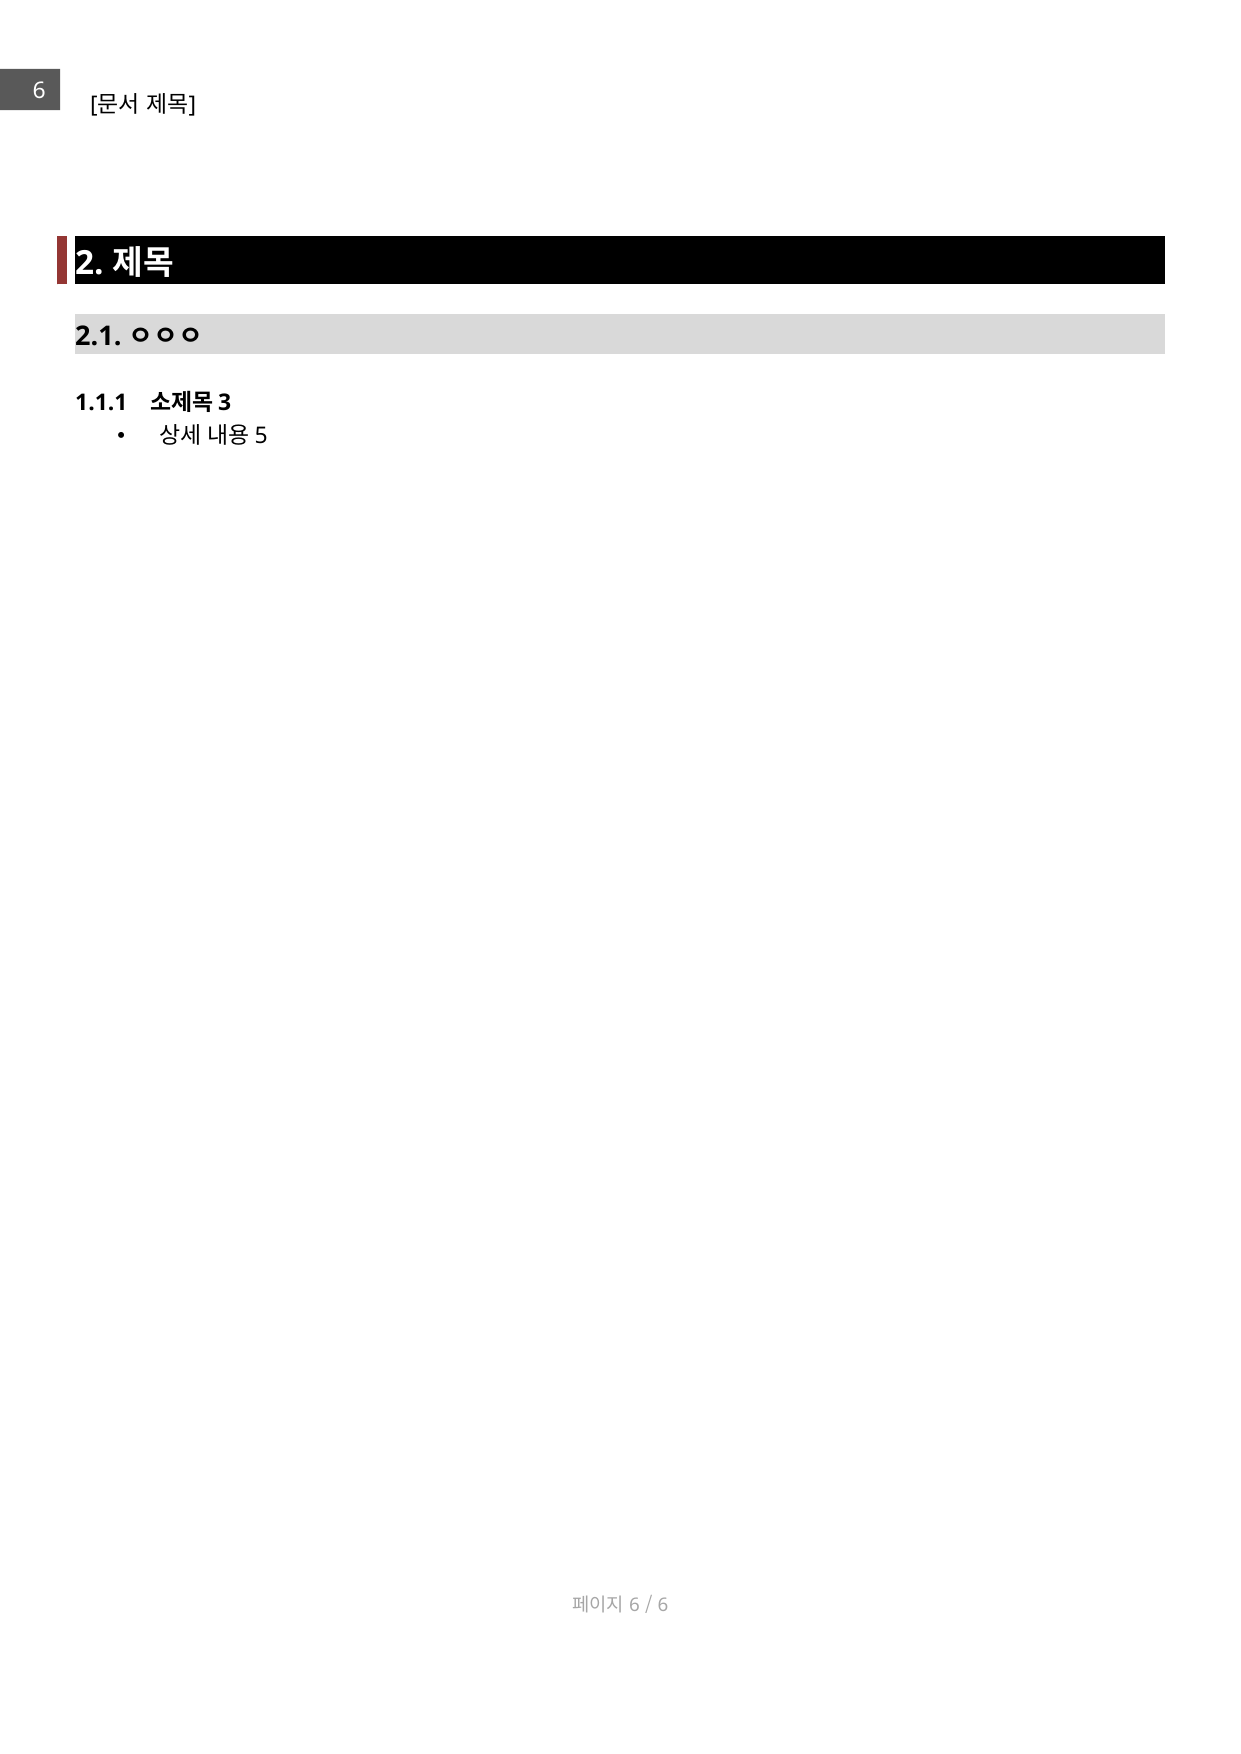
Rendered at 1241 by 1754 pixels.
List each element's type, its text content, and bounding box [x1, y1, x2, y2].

text 상세 내용5 [117, 417, 1165, 450]
text 소제목3 [75, 384, 1165, 417]
text ㅇㅇㅇ [75, 314, 1165, 354]
text 제목 [75, 236, 1165, 284]
